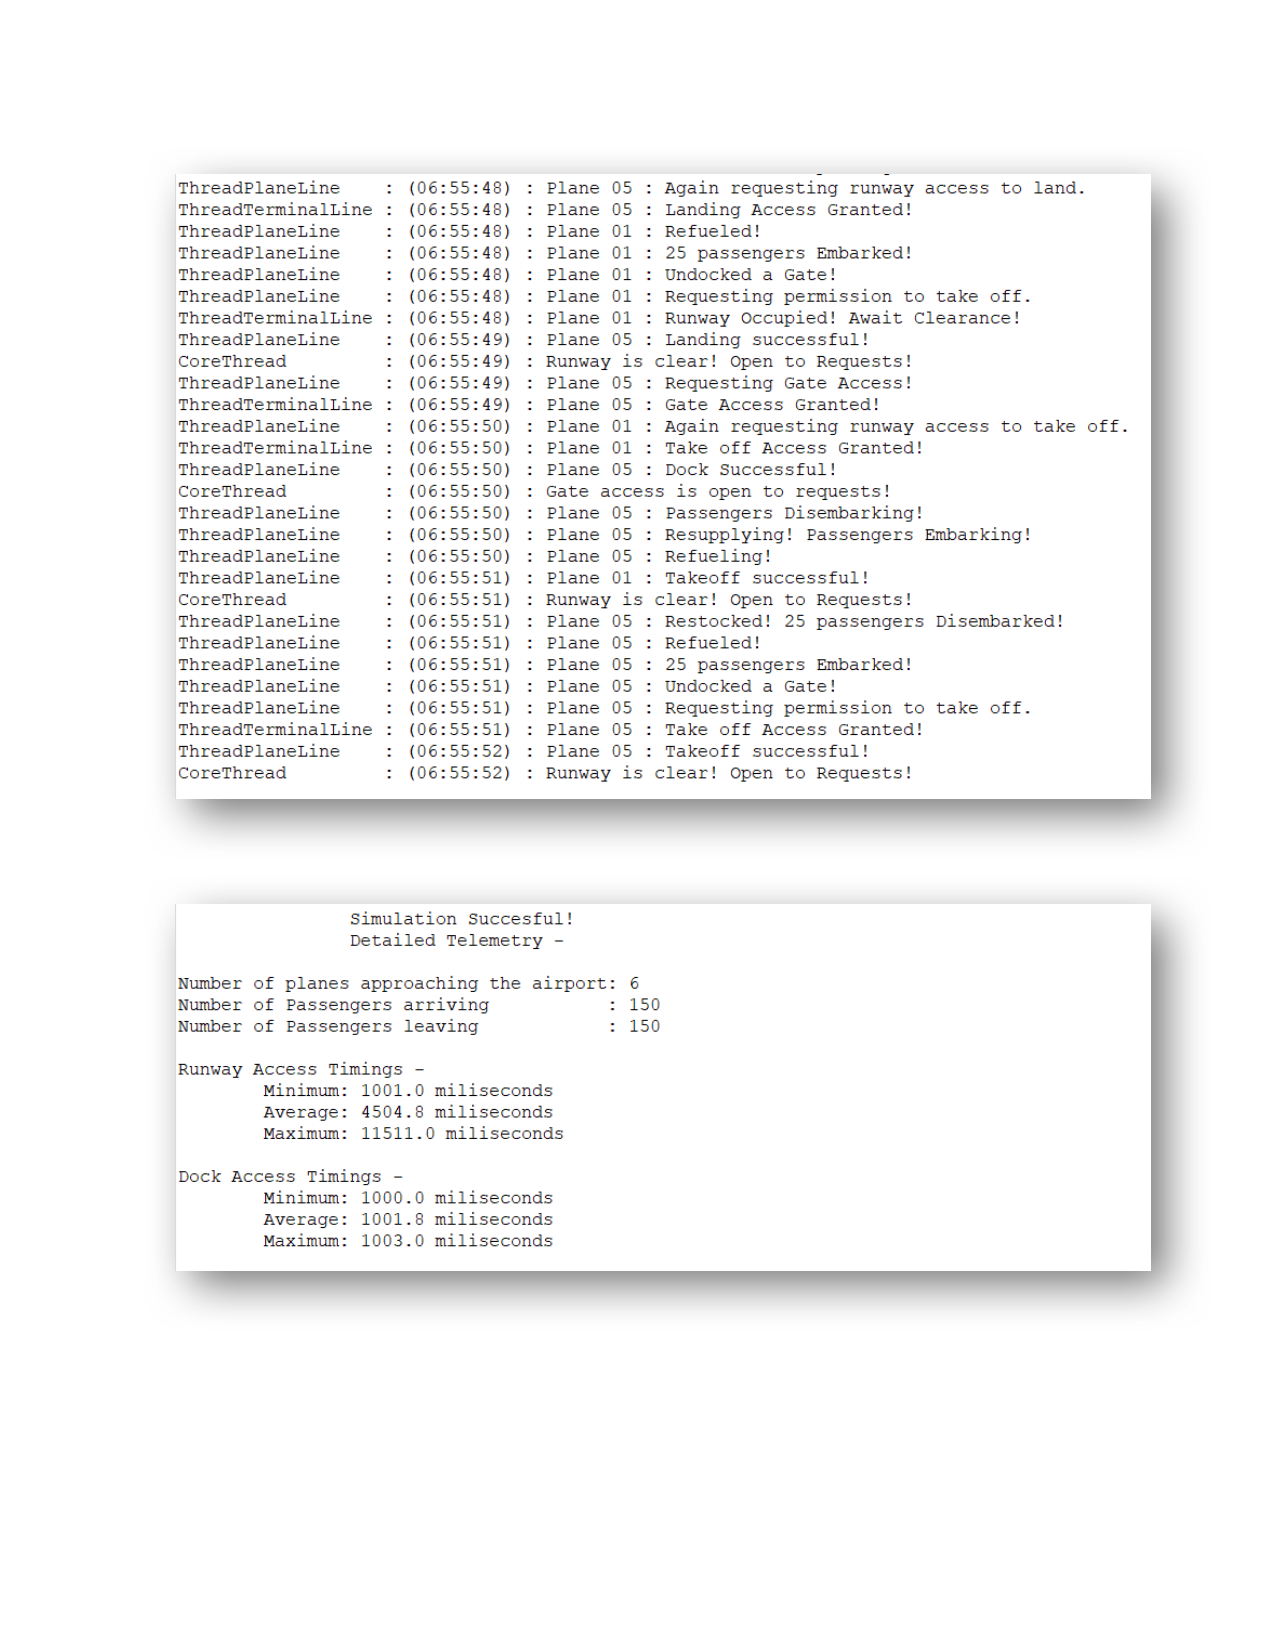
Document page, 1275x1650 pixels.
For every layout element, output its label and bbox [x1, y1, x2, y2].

picture [175, 174, 1151, 799]
picture [175, 904, 1151, 1271]
